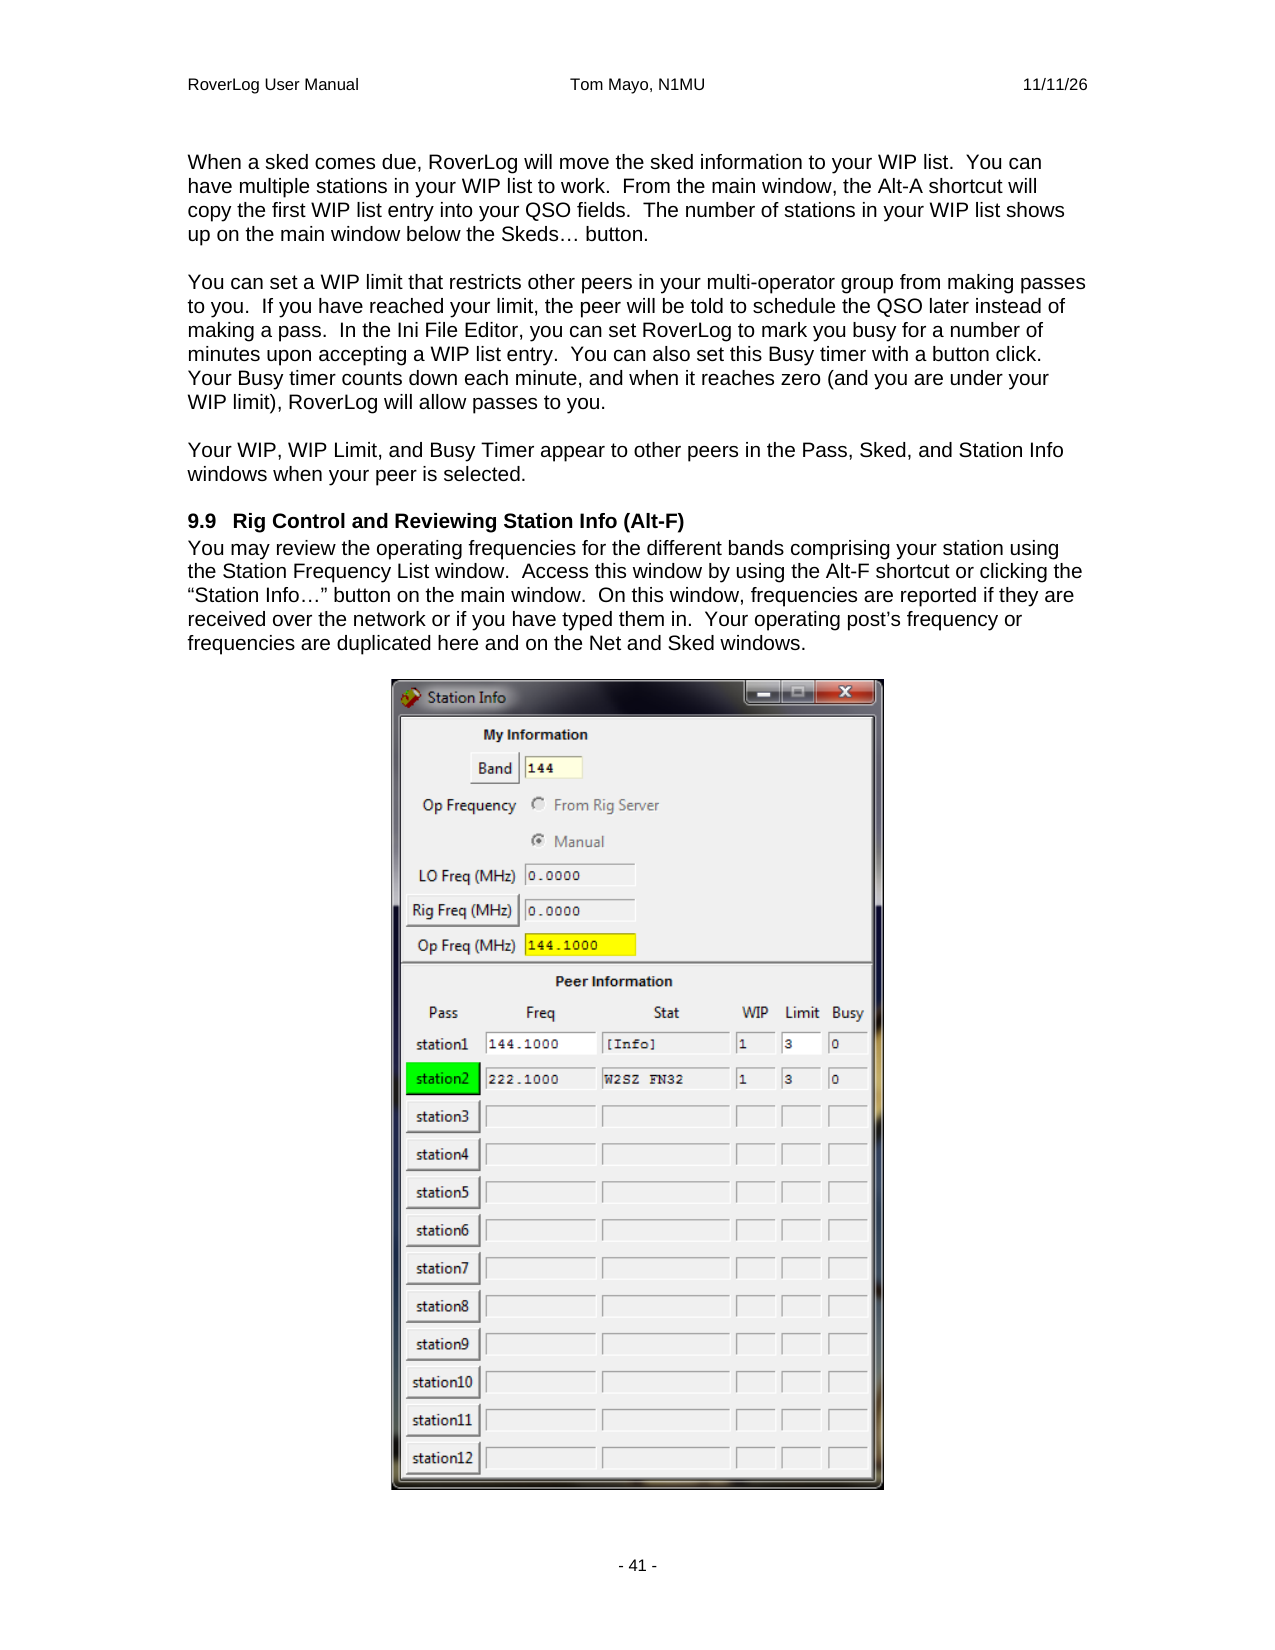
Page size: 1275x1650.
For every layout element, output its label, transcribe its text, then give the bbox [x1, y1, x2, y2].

subtitle Rig Control and Reviewing Station Info (Alt-F) [187, 509, 1087, 533]
picture [391, 679, 884, 1490]
text You can set a WIP limit that restricts other peers in your multi-operator group from making passes to you. If you have reached your limit, the peer will be told to schedule the QSO later instead of making a pass. In the Ini File Editor, you can set RoverLog to mark you busy for a number of minutes upon accepting a WIP list entry. You can also set this Busy timer with a button click. Your Busy timer counts down each minute, and when it reaches zero (and you are under your WIP limit), RoverLog will allow passes to you. [187, 270, 1087, 413]
text When a sked comes due, RoverLog will move the sked information to your WIP list. You can have multiple stations in your WIP list to work. From the main window, the Alt-A shortcut will copy the first WIP list entry into your QSO fields. The number of stations in your WIP list shows up on the main window below the Skeds… button. [187, 150, 1087, 246]
text Your WIP, WIP Limit, and Busy Timer appear to other peers in the Pass, Sked, and Station Info windows when your peer is selected. [187, 437, 1087, 485]
text You may review the operating frequencies for the different bands comprising your station using the Station Frequency List window. Access this window by using the Alt-F shortcut or clicking the “Station Info…” button on the main window. On this window, frequencies are reported if they are received over the network or if you have typed them in. Your operating post’s frequency or frequencies are duplicated here and on the Net and Sked windows. [187, 535, 1087, 655]
